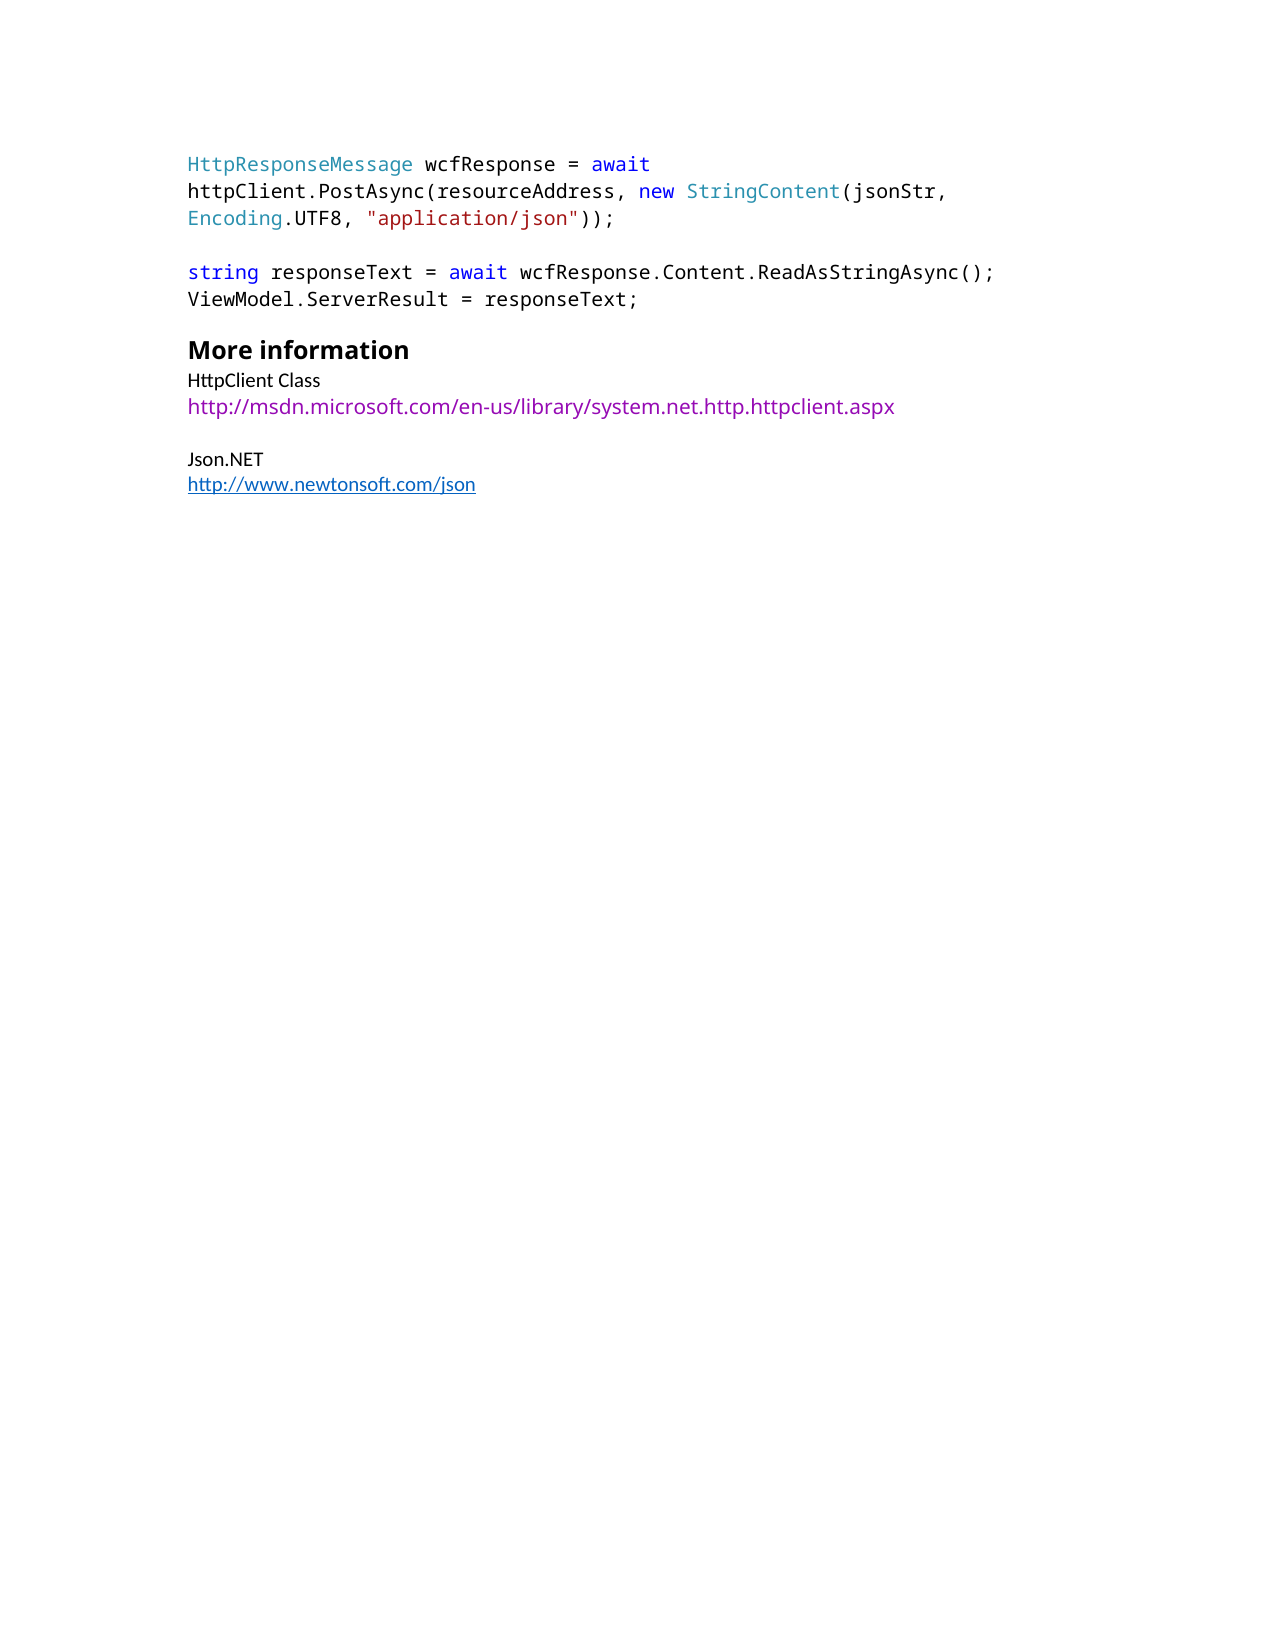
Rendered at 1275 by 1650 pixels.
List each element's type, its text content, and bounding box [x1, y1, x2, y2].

text ViewModel.ServerResult = responseText; [187, 285, 1087, 312]
text string responseText = await wcfResponse.Content.ReadAsStringAsync(); [187, 258, 1087, 285]
text http://msdn.microsoft.com/en-us/library/system.net.http.httpclient.aspx [187, 392, 1087, 421]
text HttpClient Class [187, 367, 1087, 392]
text HttpResponseMessage wcfResponse = await httpClient.PostAsync(resourceAddress, new StringContent(jsonStr, Encoding.UTF8, "application/json")); [187, 150, 1087, 231]
subtitle More information [187, 333, 1087, 367]
text http://www.newtonsoft.com/json [187, 471, 1087, 497]
text Json.NET [187, 446, 1087, 471]
